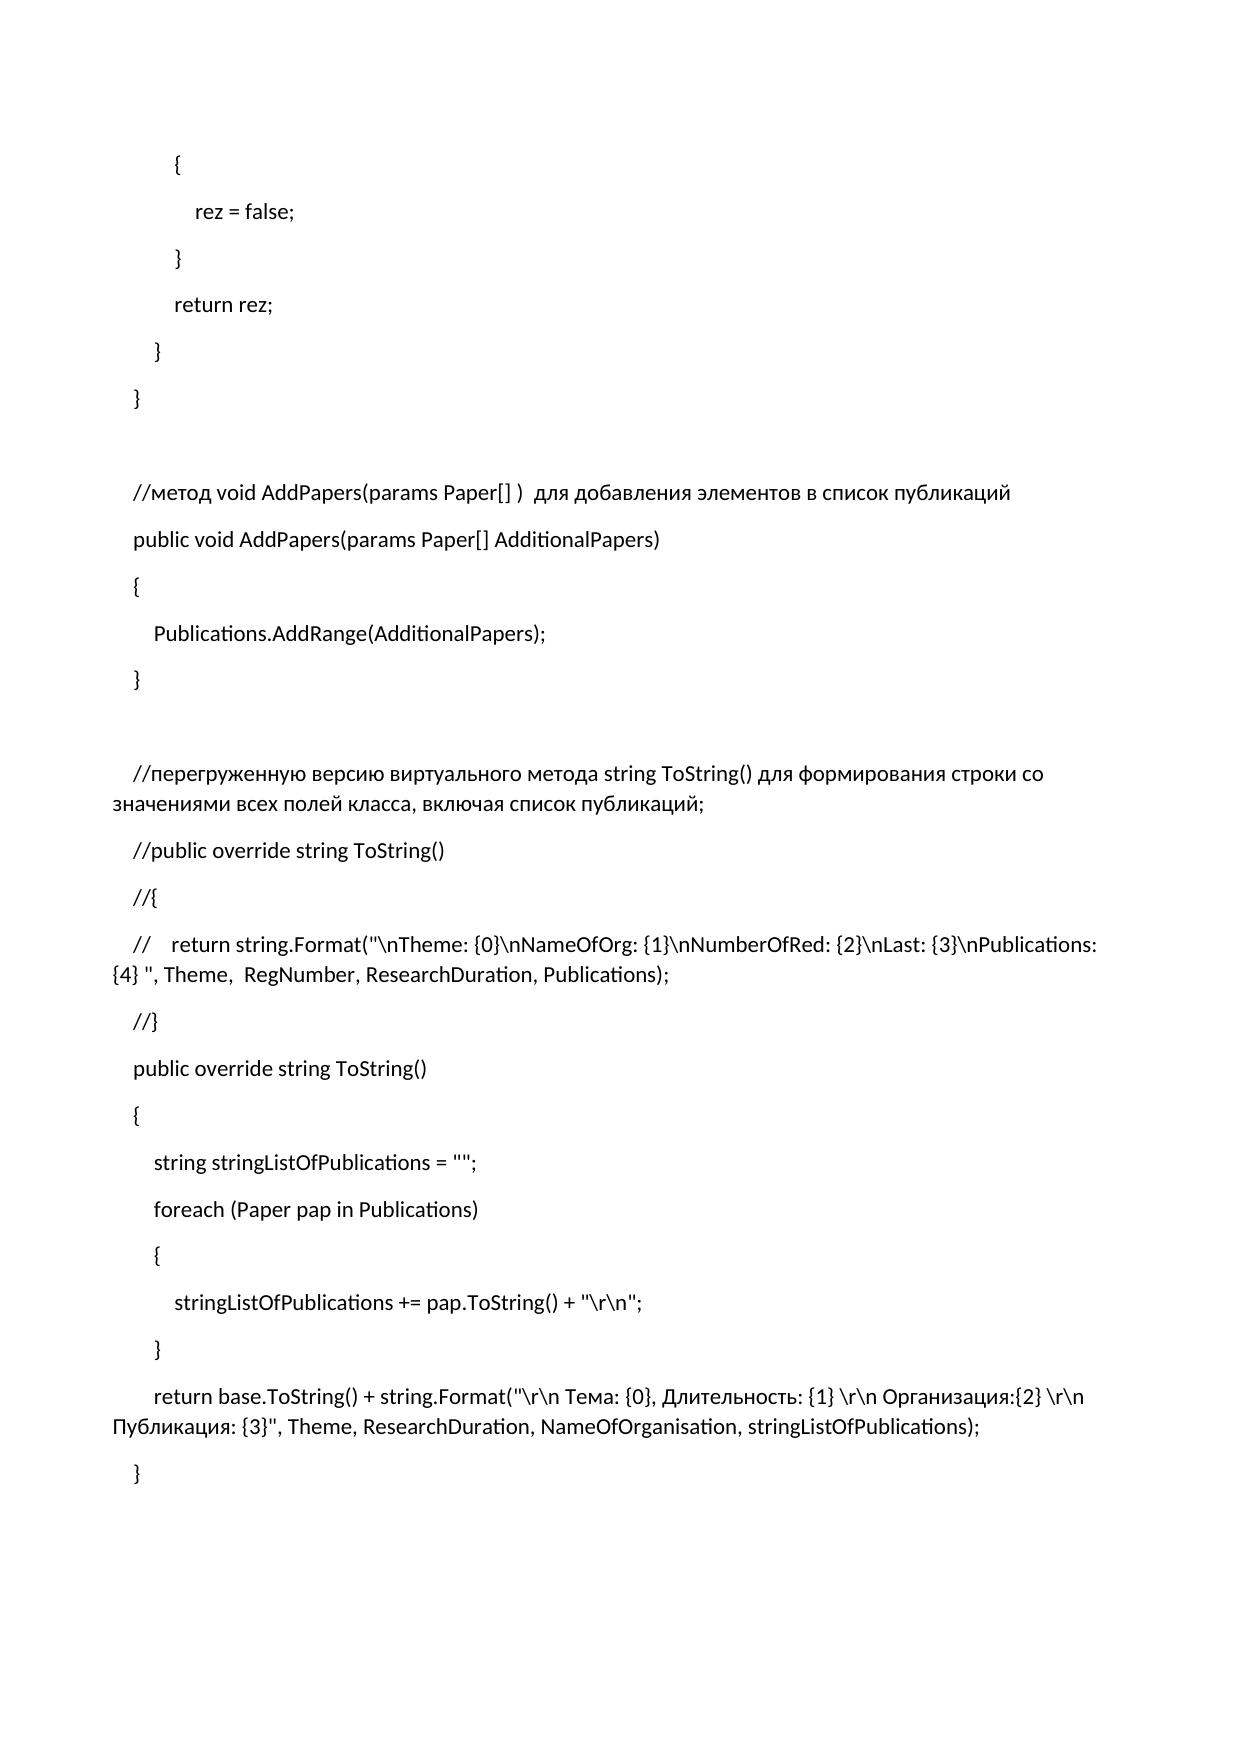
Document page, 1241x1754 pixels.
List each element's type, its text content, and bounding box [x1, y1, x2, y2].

text { [112, 150, 1128, 178]
text Publications.AddRange(AdditionalPapers); [112, 619, 1128, 647]
text } [112, 337, 1128, 366]
text return base.ToString() + string.Format("\r\n Тема: {0}, Длительность: {1} \r\n Организация:{2} \r\n Публикация: {3}", Theme, ResearchDuration, NameOfOrganisation, stringListOfPublications); [112, 1382, 1128, 1441]
text string stringListOfPublications = ""; [112, 1148, 1128, 1176]
text //{ [112, 883, 1128, 911]
text //} [112, 1007, 1128, 1035]
text foreach (Paper pap in Publications) [112, 1195, 1128, 1223]
text //перегруженную версию виртуального метода string ToString() для формирования строки со значениями всех полей класса, включая список публикаций; [112, 759, 1128, 818]
text //метод void AddPapers(params Paper[] ) для добавления элементов в список публикаций [112, 478, 1128, 506]
text { [112, 1242, 1128, 1270]
text } [112, 1459, 1128, 1487]
text } [112, 666, 1128, 694]
text rez = false; [112, 197, 1128, 225]
text { [112, 572, 1128, 600]
text return rez; [112, 291, 1128, 319]
text public override string ToString() [112, 1054, 1128, 1082]
text // return string.Format("\nTheme: {0}\nNameOfOrg: {1}\nNumberOfRed: {2}\nLast: {3}\nPublications: {4} ", Theme, RegNumber, ResearchDuration, Publications); [112, 930, 1128, 988]
text { [112, 1101, 1128, 1129]
text //public override string ToString() [112, 836, 1128, 864]
text } [112, 1335, 1128, 1363]
text stringListOfPublications += pap.ToString() + "\r\n"; [112, 1288, 1128, 1317]
text } [112, 384, 1128, 412]
text public void AddPapers(params Paper[] AdditionalPapers) [112, 525, 1128, 553]
text } [112, 244, 1128, 272]
